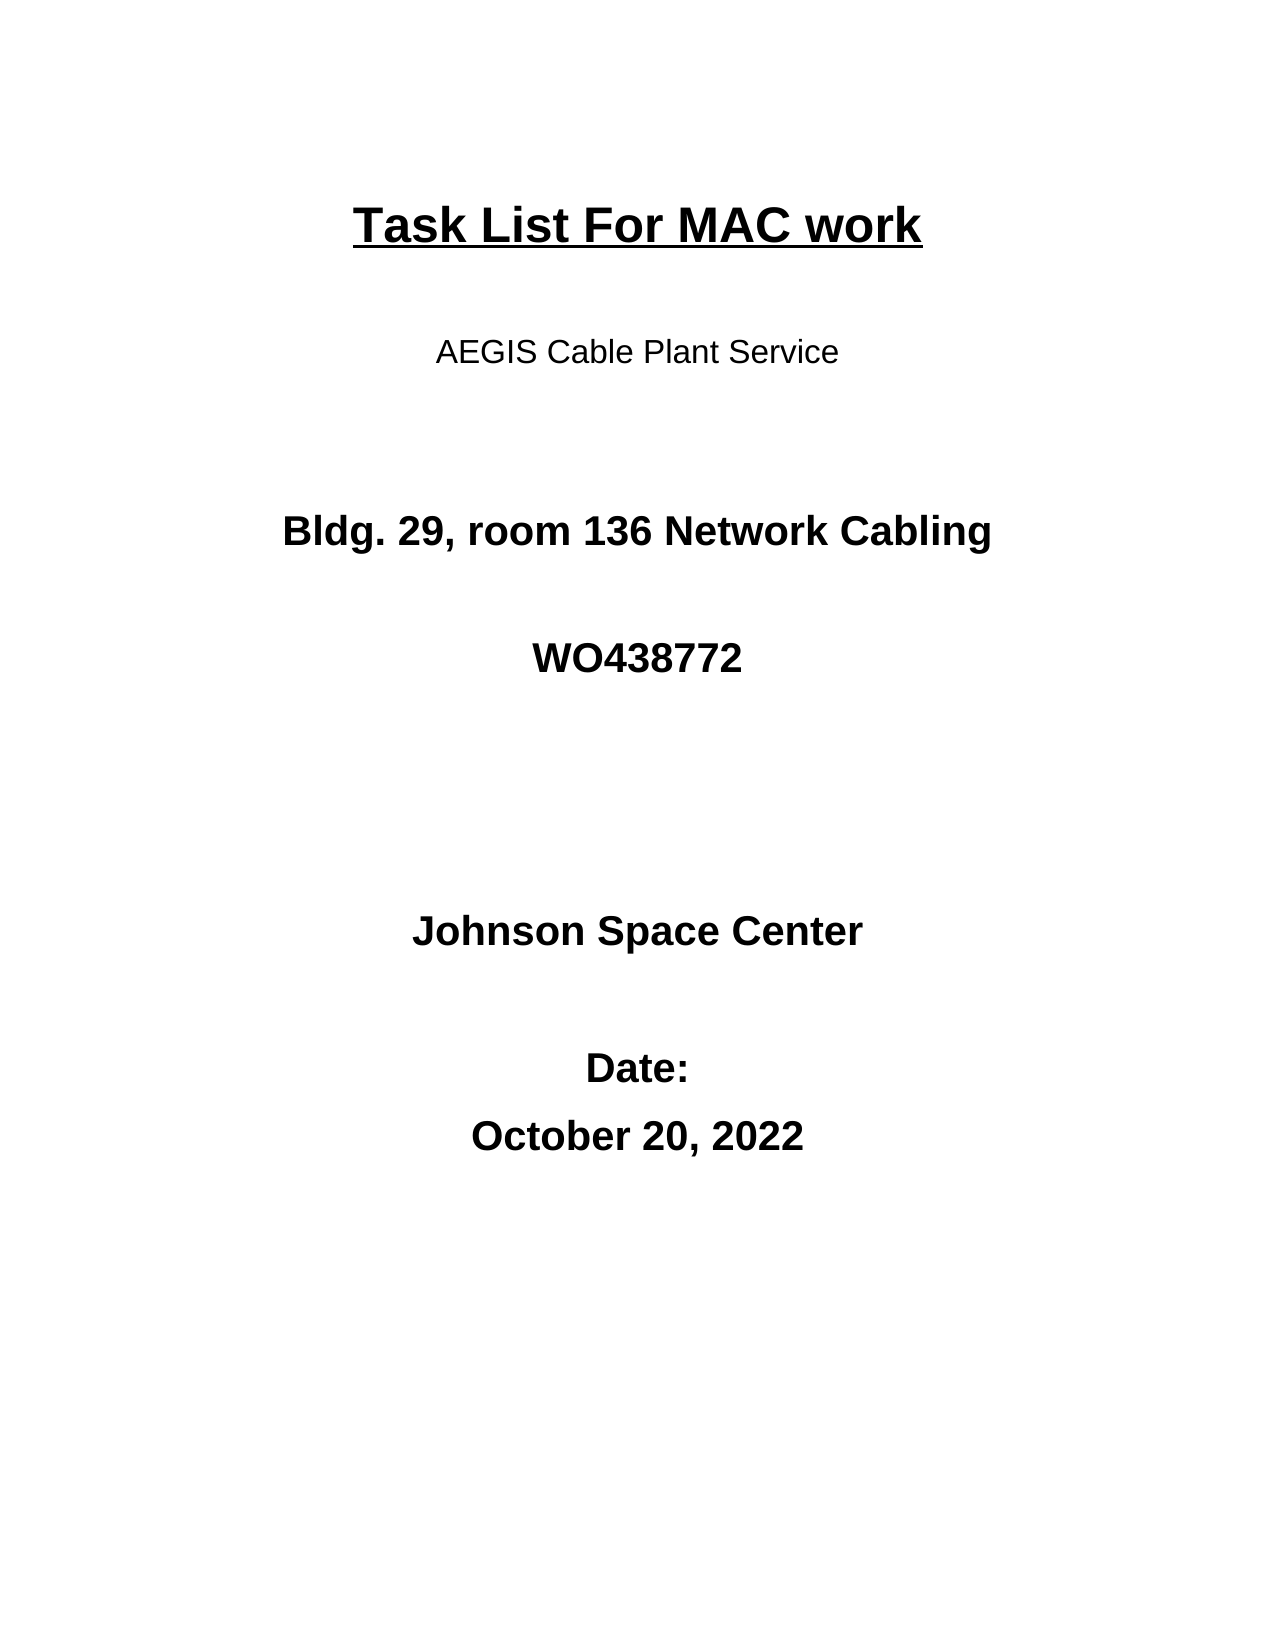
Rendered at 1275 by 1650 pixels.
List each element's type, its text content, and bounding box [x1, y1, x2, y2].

text Johnson Space Center [105, 906, 1170, 954]
text Task List For MAC work [105, 195, 1170, 253]
text Date: [105, 1043, 1170, 1091]
text WO438772 [105, 633, 1170, 681]
text AEGIS Cable Plant Service [105, 332, 1170, 371]
text Bldg. 29, room 136 Network Cabling [105, 506, 1170, 554]
